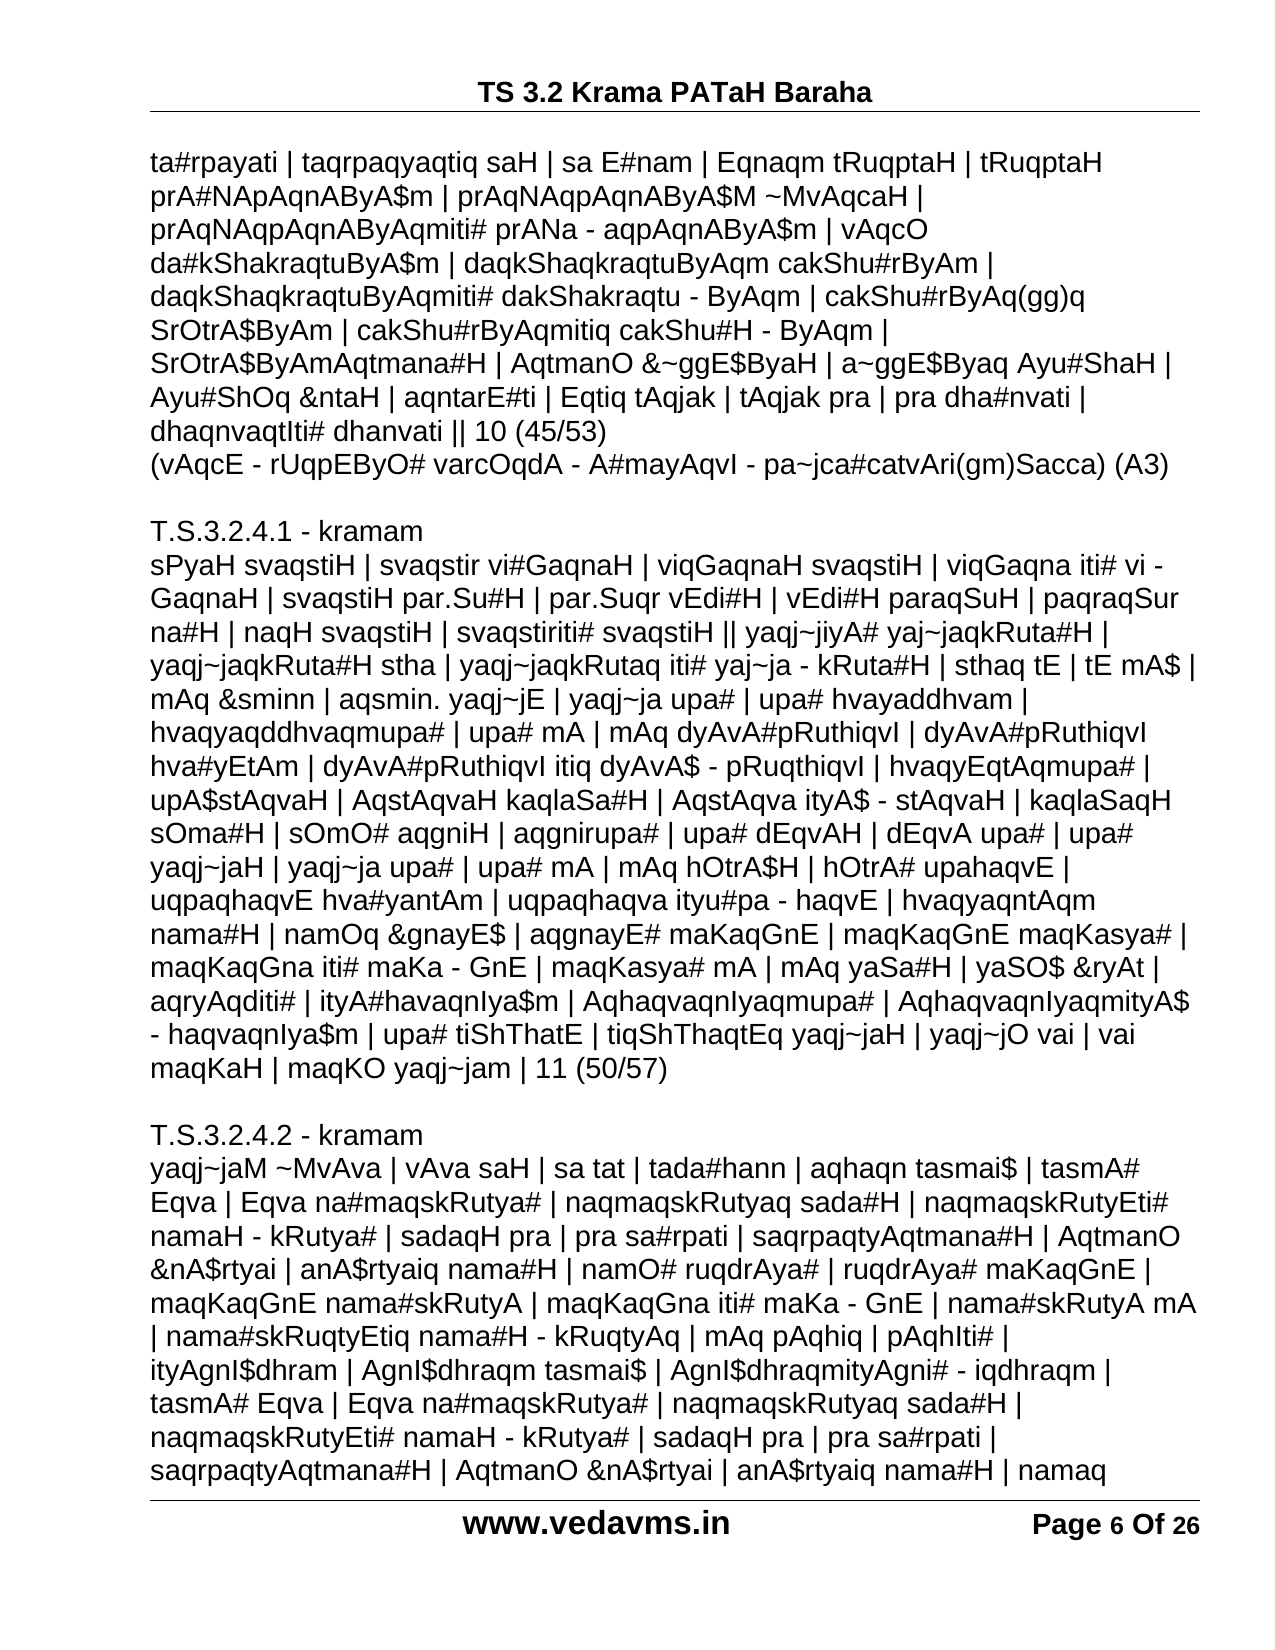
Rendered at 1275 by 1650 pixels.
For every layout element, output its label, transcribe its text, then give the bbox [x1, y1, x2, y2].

text (vAqcE - rUqpEByO# varcOqdA - A#mayAqvI - pa~jca#catvAri(gm)Sacca) (A3) [150, 447, 1200, 481]
text T.S.3.2.4.2 - kramam [150, 1118, 1200, 1151]
text sPyaH svaqstiH | svaqstir vi#GaqnaH | viqGaqnaH svaqstiH | viqGaqna iti# vi - GaqnaH | svaqstiH par.Su#H | par.Suqr vEdi#H | vEdi#H paraqSuH | paqraqSur na#H | naqH svaqstiH | svaqstiriti# svaqstiH || yaqj~jiyA# yaj~jaqkRuta#H | yaqj~jaqkRuta#H stha | yaqj~jaqkRutaq iti# yaj~ja - kRuta#H | sthaq tE | tE mA$ | mAq &sminn | aqsmin. yaqj~jE | yaqj~ja upa# | upa# hvayaddhvam | hvaqyaqddhvaqmupa# | upa# mA | mAq dyAvA#pRuthiqvI | dyAvA#pRuthiqvI hva#yEtAm | dyAvA#pRuthiqvI itiq dyAvA$ - pRuqthiqvI | hvaqyEqtAqmupa# | upA$stAqvaH | AqstAqvaH kaqlaSa#H | AqstAqva ityA$ - stAqvaH | kaqlaSaqH sOma#H | sOmO# aqgniH | aqgnirupa# | upa# dEqvAH | dEqvA upa# | upa# yaqj~jaH | yaqj~ja upa# | upa# mA | mAq hOtrA$H | hOtrA# upahaqvE | uqpaqhaqvE hva#yantAm | uqpaqhaqva ityu#pa - haqvE | hvaqyaqntAqm nama#H | namOq &gnayE$ | aqgnayE# maKaqGnE | maqKaqGnE maqKasya# | maqKaqGna iti# maKa - GnE | maqKasya# mA | mAq yaSa#H | yaSO$ &ryAt | aqryAqditi# | ityA#havaqnIya$m | AqhaqvaqnIyaqmupa# | AqhaqvaqnIyaqmityA$ - haqvaqnIya$m | upa# tiShThatE | tiqShThaqtEq yaqj~jaH | yaqj~jO vai | vai maqKaH | maqKO yaqj~jam | 11 (50/57) [150, 548, 1200, 1084]
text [150, 145, 1200, 447]
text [150, 1151, 1200, 1487]
text T.S.3.2.4.1 - kramam [150, 514, 1200, 548]
